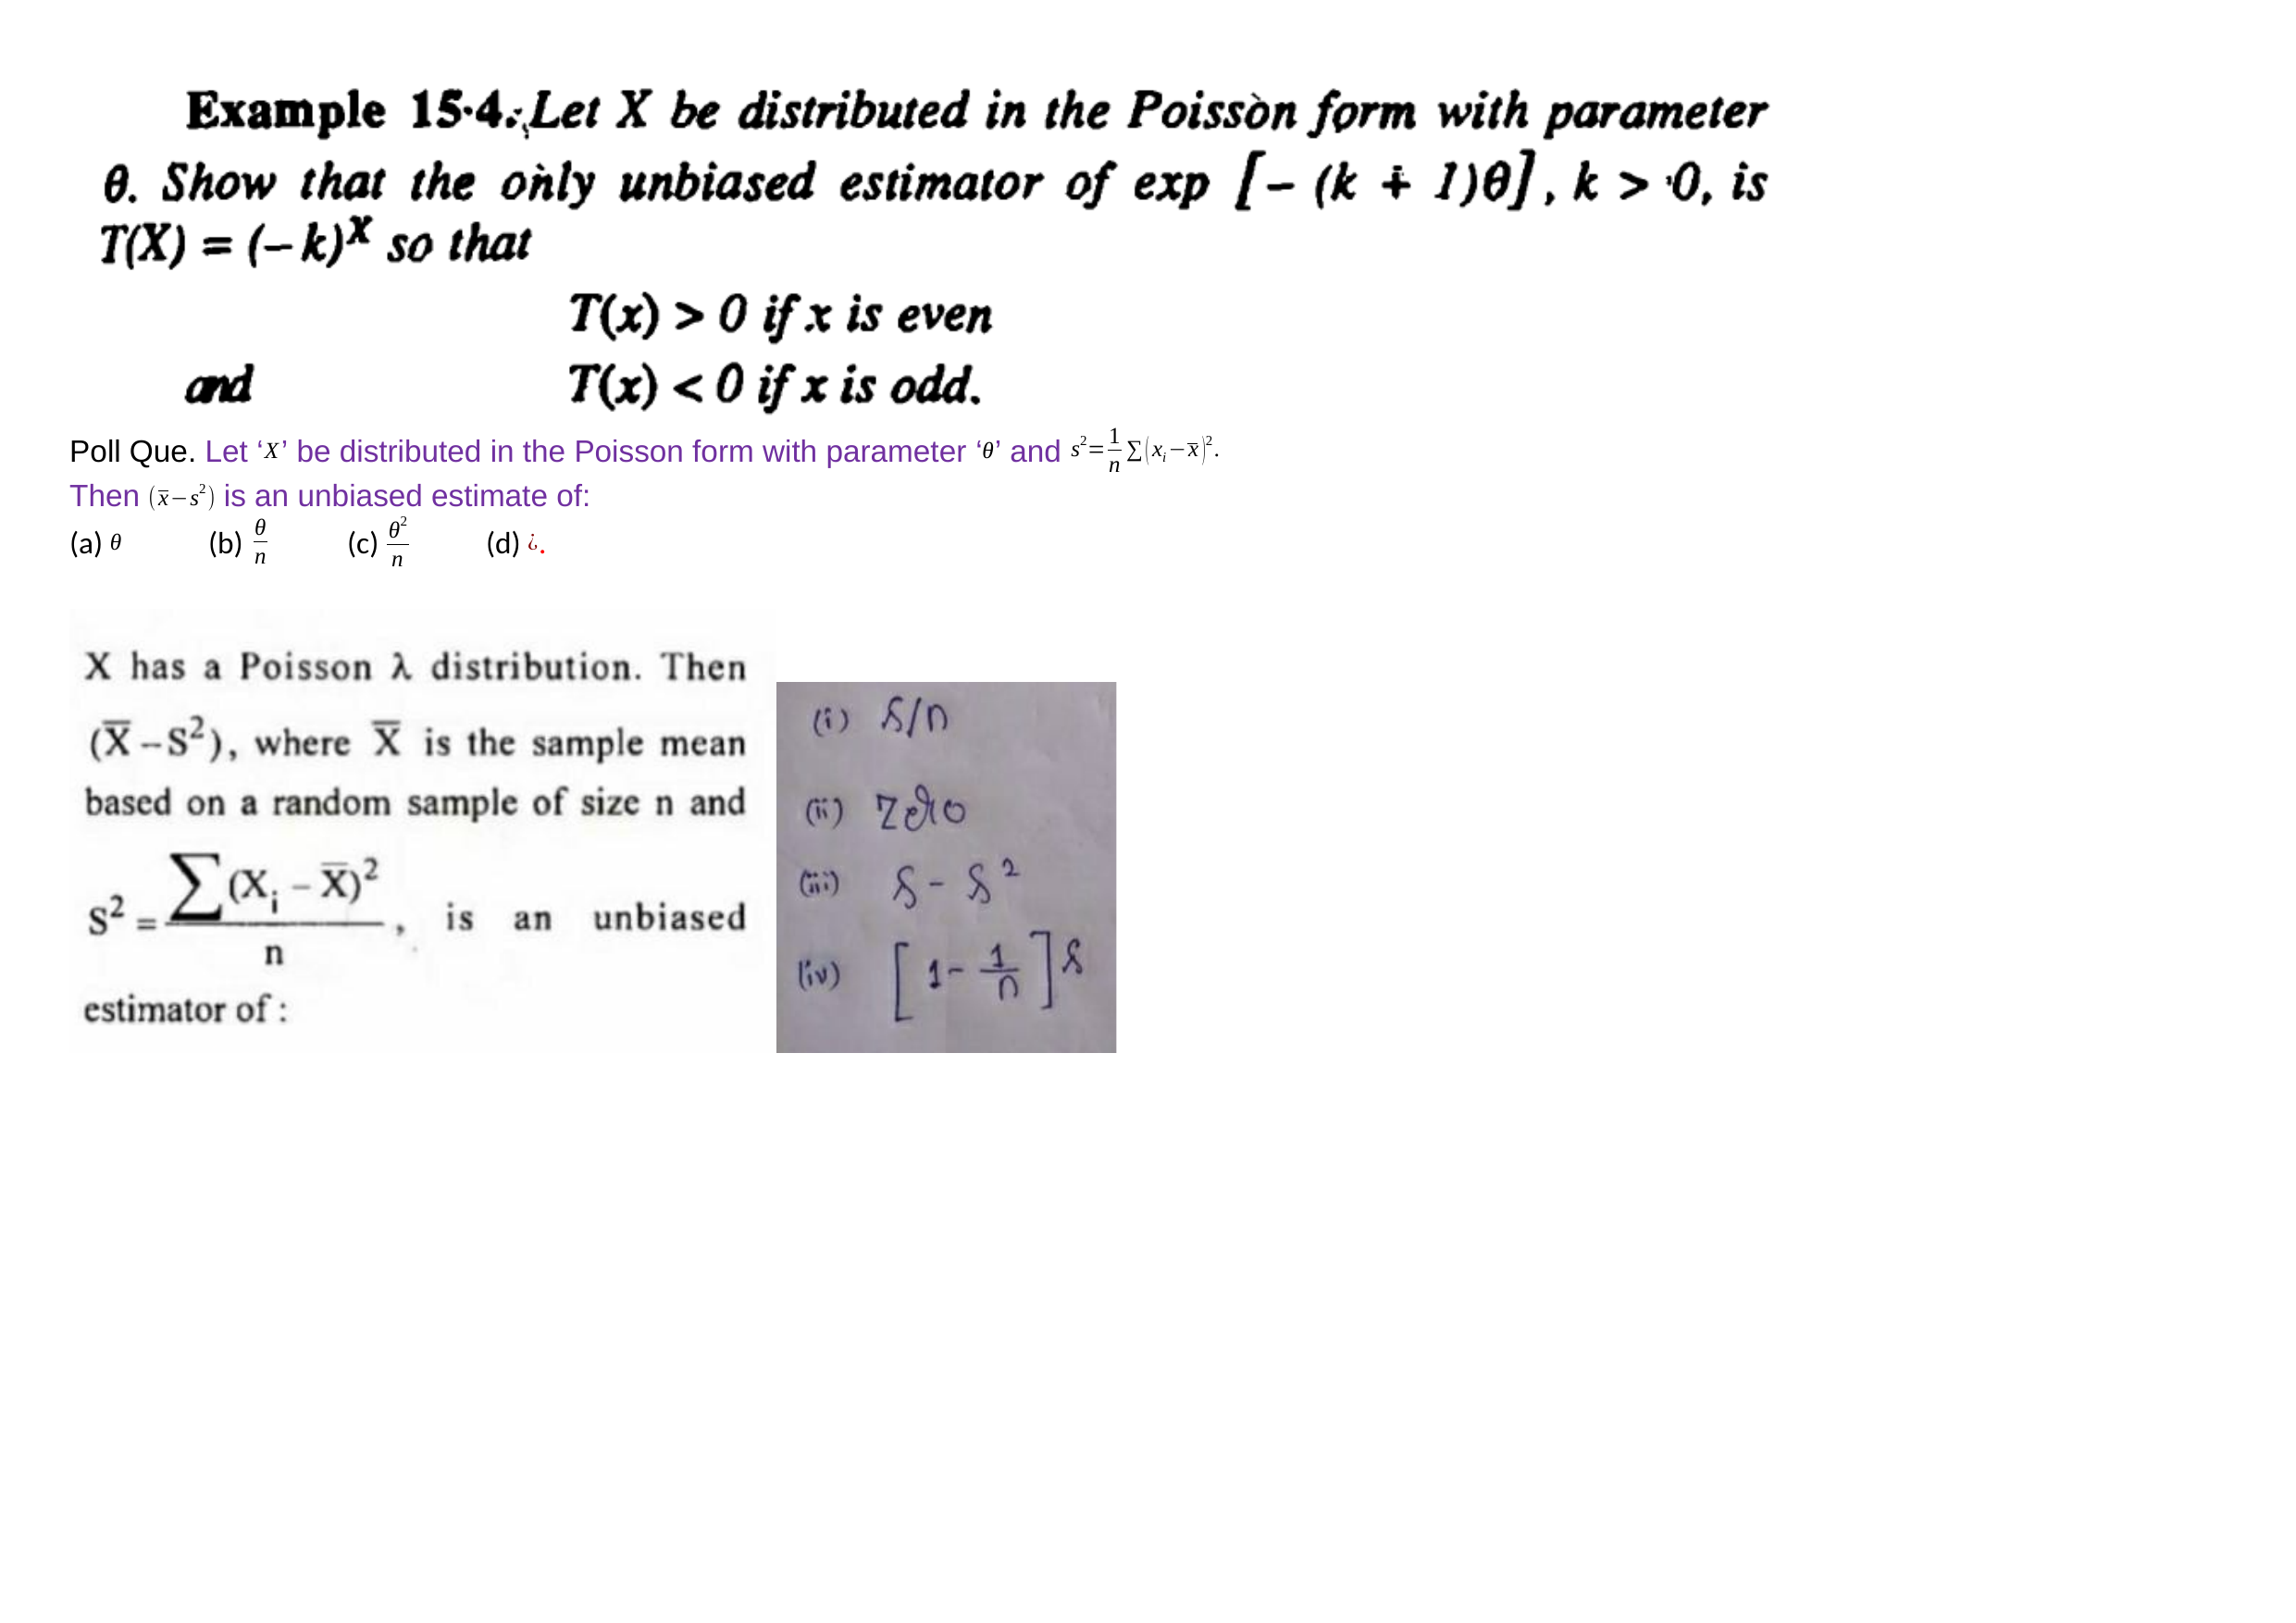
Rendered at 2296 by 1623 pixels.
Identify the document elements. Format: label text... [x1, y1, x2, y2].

text Poll Que. Let ‘’ be distributed in the Poisson form with parameter ‘’ and [69, 423, 2226, 477]
text Then is an unbiased estimate of: [69, 477, 2226, 514]
text (a) (b) (c) (d) . [69, 514, 2226, 571]
